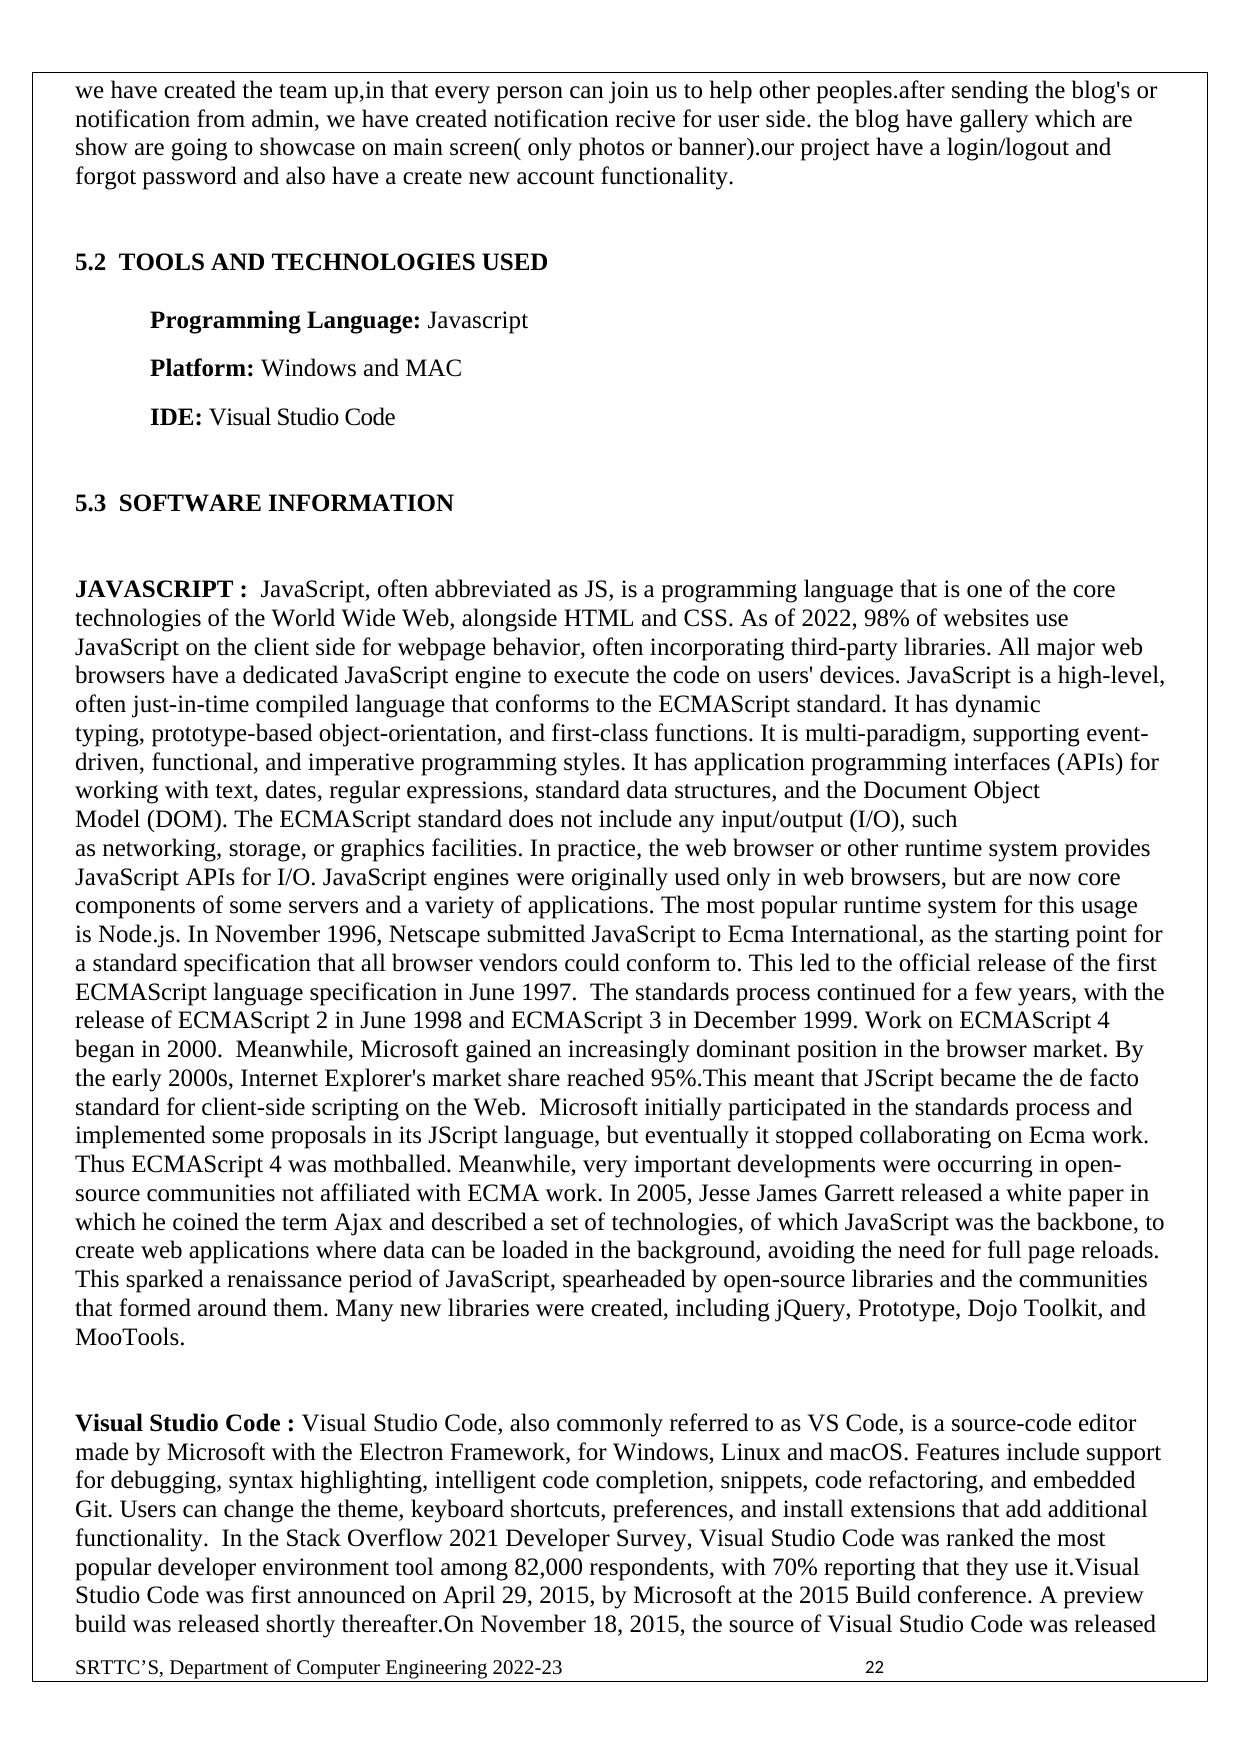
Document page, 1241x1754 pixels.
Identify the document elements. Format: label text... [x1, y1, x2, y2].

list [75, 1408, 1167, 1638]
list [75, 75, 1167, 190]
list 5.3 SOFTWARE INFORMATION [75, 488, 1167, 517]
text Programming Language: Javascript [75, 305, 1167, 334]
list 5.2 TOOLS AND TECHNOLOGIES USED [75, 247, 1167, 276]
text Platform: Windows and MAC [75, 353, 1167, 382]
list JAVASCRIPT : JavaScript, often abbreviated as JS, is a programming language that is one of the core technologies of the World Wide Web, alongside HTML and CSS. As of 2022, 98% of websites use JavaScript on the client side for webpage behavior, often incorporating third-party libraries. All major web browsers have a dedicated JavaScript engine to execute the code on users' devices. JavaScript is a high-level, often just-in-time compiled language that conforms to the ECMAScript standard. It has dynamic typing, prototype-based object-orientation, and first-class functions. It is multi-paradigm, supporting event-driven, functional, and imperative programming styles. It has application programming interfaces (APIs) for working with text, dates, regular expressions, standard data structures, and the Document Object Model (DOM). The ECMAScript standard does not include any input/output (I/O), such as networking, storage, or graphics facilities. In practice, the web browser or other runtime system provides JavaScript APIs for I/O. JavaScript engines were originally used only in web browsers, but are now core components of some servers and a variety of applications. The most popular runtime system for this usage is Node.js. In November 1996, Netscape submitted JavaScript to Ecma International, as the starting point for a standard specification that all browser vendors could conform to. This led to the official release of the first ECMAScript language specification in June 1997. The standards process continued for a few years, with the release of ECMAScript 2 in June 1998 and ECMAScript 3 in December 1999. Work on ECMAScript 4 began in 2000. Meanwhile, Microsoft gained an increasingly dominant position in the browser market. By the early 2000s, Internet Explorer's market share reached 95%.This meant that JScript became the de facto standard for client-side scripting on the Web. Microsoft initially participated in the standards process and implemented some proposals in its JScript language, but eventually it stopped collaborating on Ecma work. Thus ECMAScript 4 was mothballed. Meanwhile, very important developments were occurring in open-source communities not affiliated with ECMA work. In 2005, Jesse James Garrett released a white paper in which he coined the term Ajax and described a set of technologies, of which JavaScript was the backbone, to create web applications where data can be loaded in the background, avoiding the need for full page reloads. This sparked a renaissance period of JavaScript, spearheaded by open-source libraries and the communities that formed around them. Many new libraries were created, including jQuery, Prototype, Dojo Toolkit, and MooTools. [75, 574, 1167, 1351]
text IDE: Visual Studio Code [75, 402, 1167, 431]
